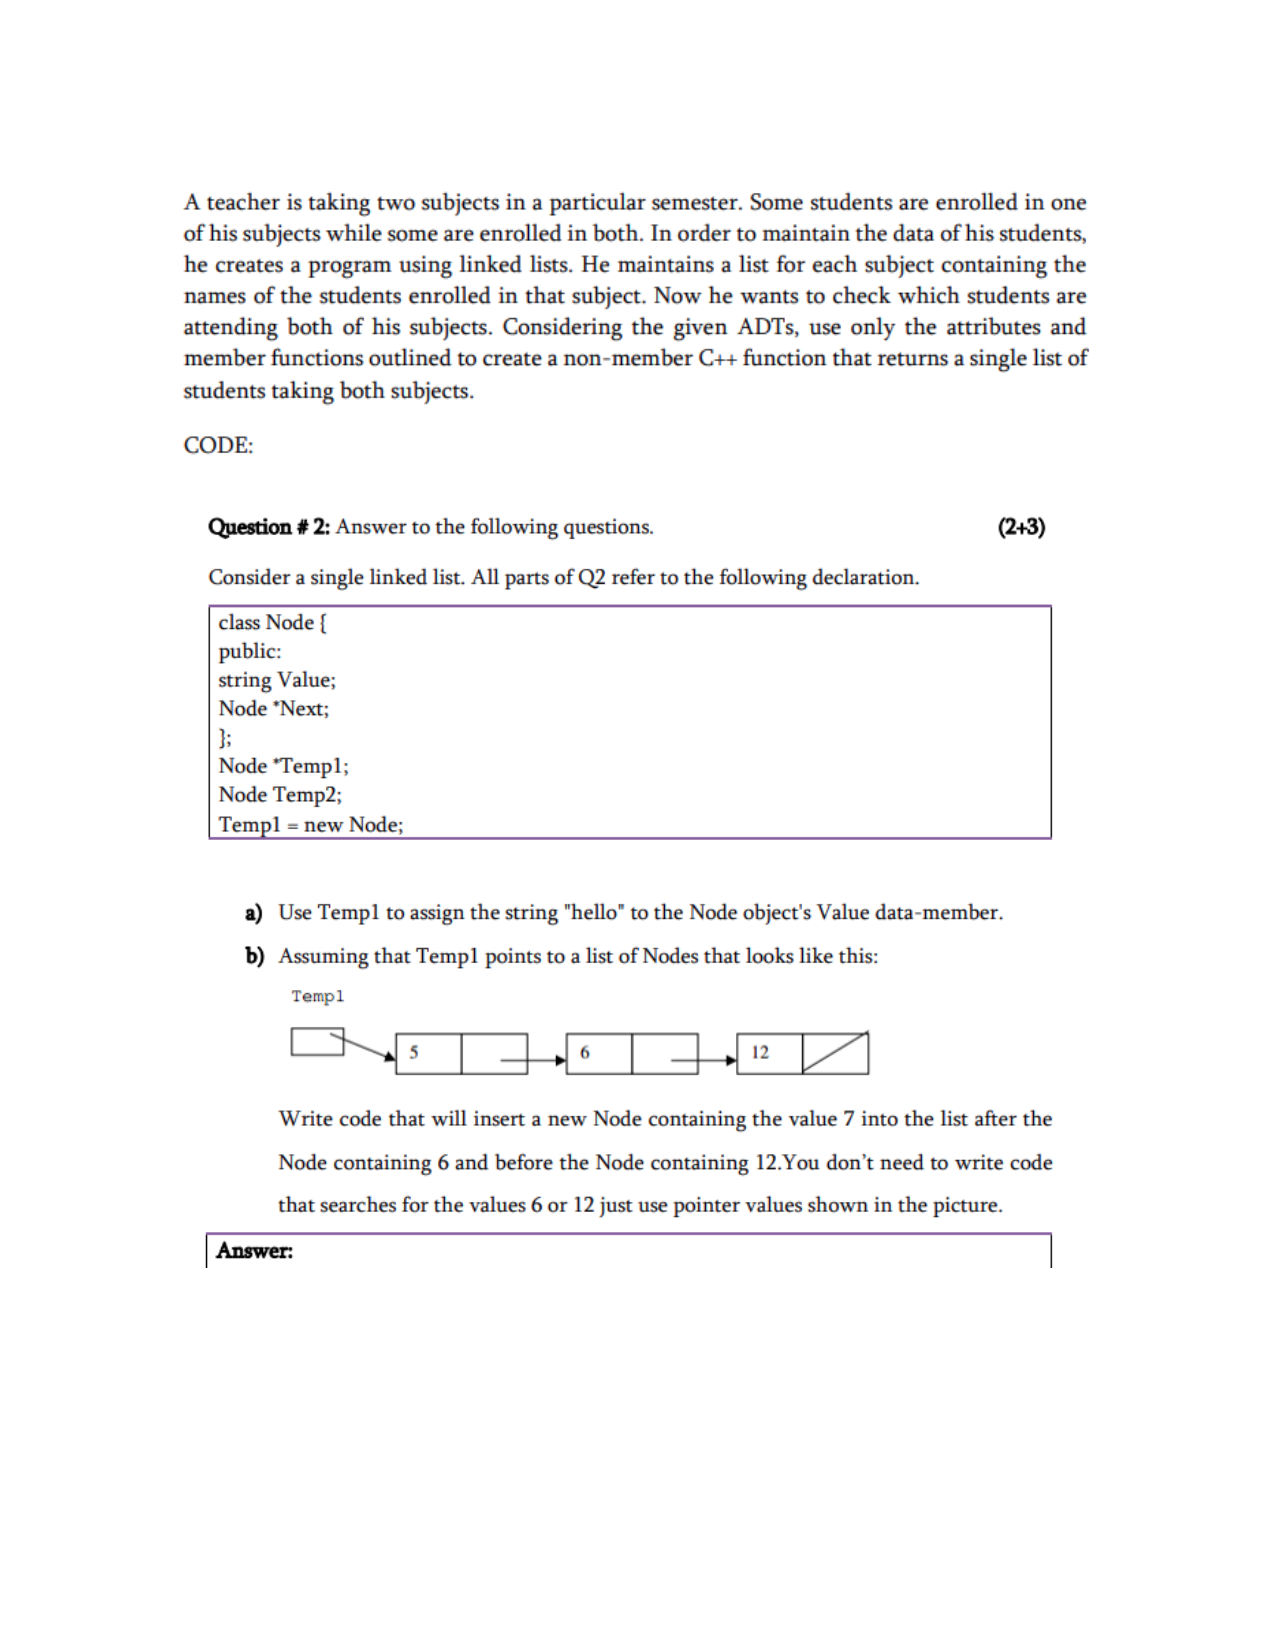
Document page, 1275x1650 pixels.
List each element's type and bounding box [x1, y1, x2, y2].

picture [150, 150, 1125, 459]
picture [150, 494, 1125, 1268]
